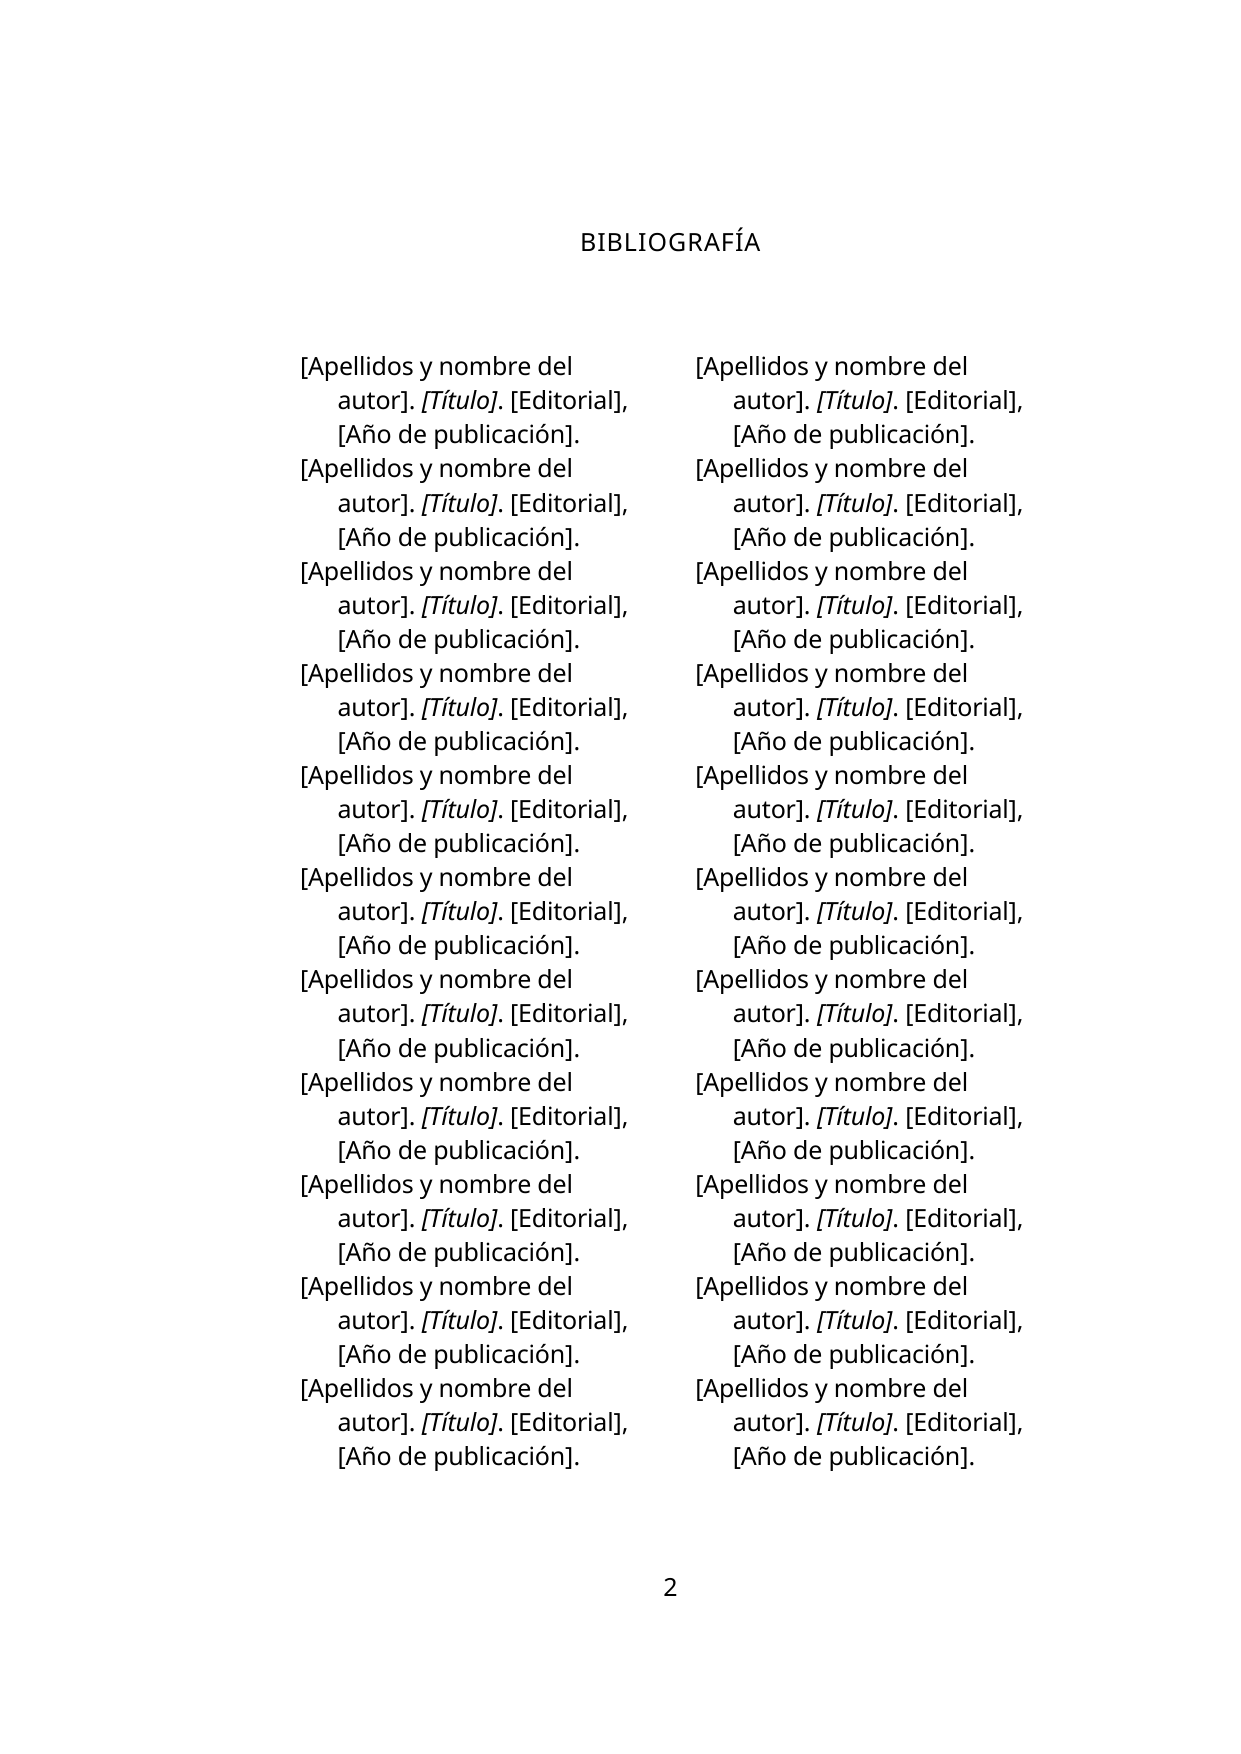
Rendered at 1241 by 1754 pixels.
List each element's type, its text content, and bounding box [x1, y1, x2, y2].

text . . , . [695, 860, 1040, 962]
text . . , . [300, 1371, 645, 1473]
text . . , . [300, 1166, 645, 1269]
text . . , . [300, 860, 645, 962]
text . . , . [695, 1269, 1040, 1371]
text . . , . [695, 1166, 1040, 1269]
text . . , . [300, 1064, 645, 1166]
text . . , . [695, 451, 1040, 553]
text . . , . [695, 1371, 1040, 1473]
text . . , . [695, 656, 1040, 758]
text . . , . [695, 758, 1040, 860]
text . . , . [300, 1269, 645, 1371]
text . . , . [300, 656, 645, 758]
text . . , . [300, 758, 645, 860]
text . . , . [695, 349, 1040, 451]
text . . , . [300, 962, 645, 1064]
text . . , . [300, 349, 645, 451]
text . . , . [300, 553, 645, 656]
text . . , . [695, 962, 1040, 1064]
text . . , . [695, 1064, 1040, 1166]
subtitle Bibliografía [300, 225, 1040, 259]
text . . , . [695, 553, 1040, 656]
text . . , . [300, 451, 645, 553]
